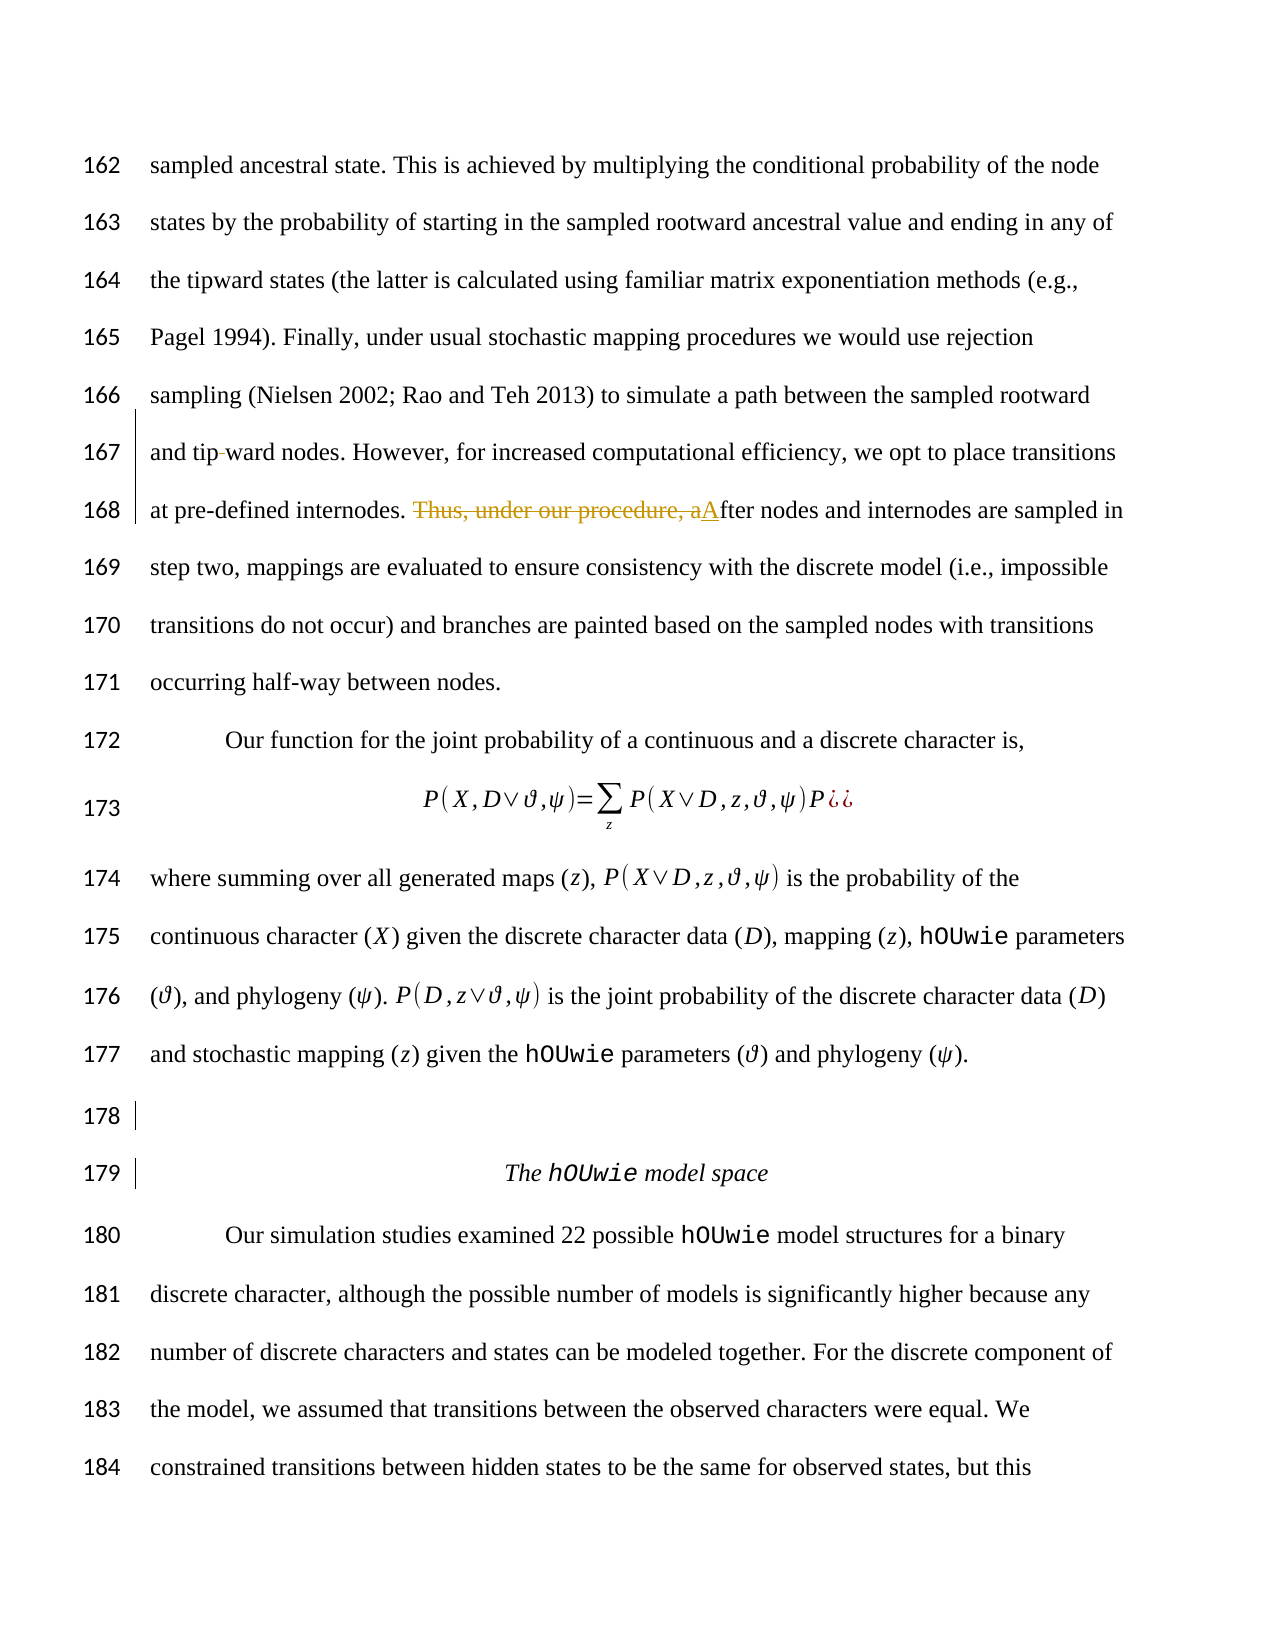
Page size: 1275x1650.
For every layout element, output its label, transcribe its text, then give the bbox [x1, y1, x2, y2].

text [150, 1220, 1125, 1481]
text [150, 150, 1125, 696]
text where summing over all generated maps (), is the probability of the continuous character () given the discrete character data (), mapping (), hOUwie parameters (), and phylogeny (). is the joint probability of the discrete character data () and stochastic mapping () given the hOUwie parameters () and phylogeny (). [150, 862, 1125, 1070]
text The hOUwie model space [150, 1158, 1125, 1189]
text Our function for the joint probability of a continuous and a discrete character is, [150, 725, 1125, 754]
